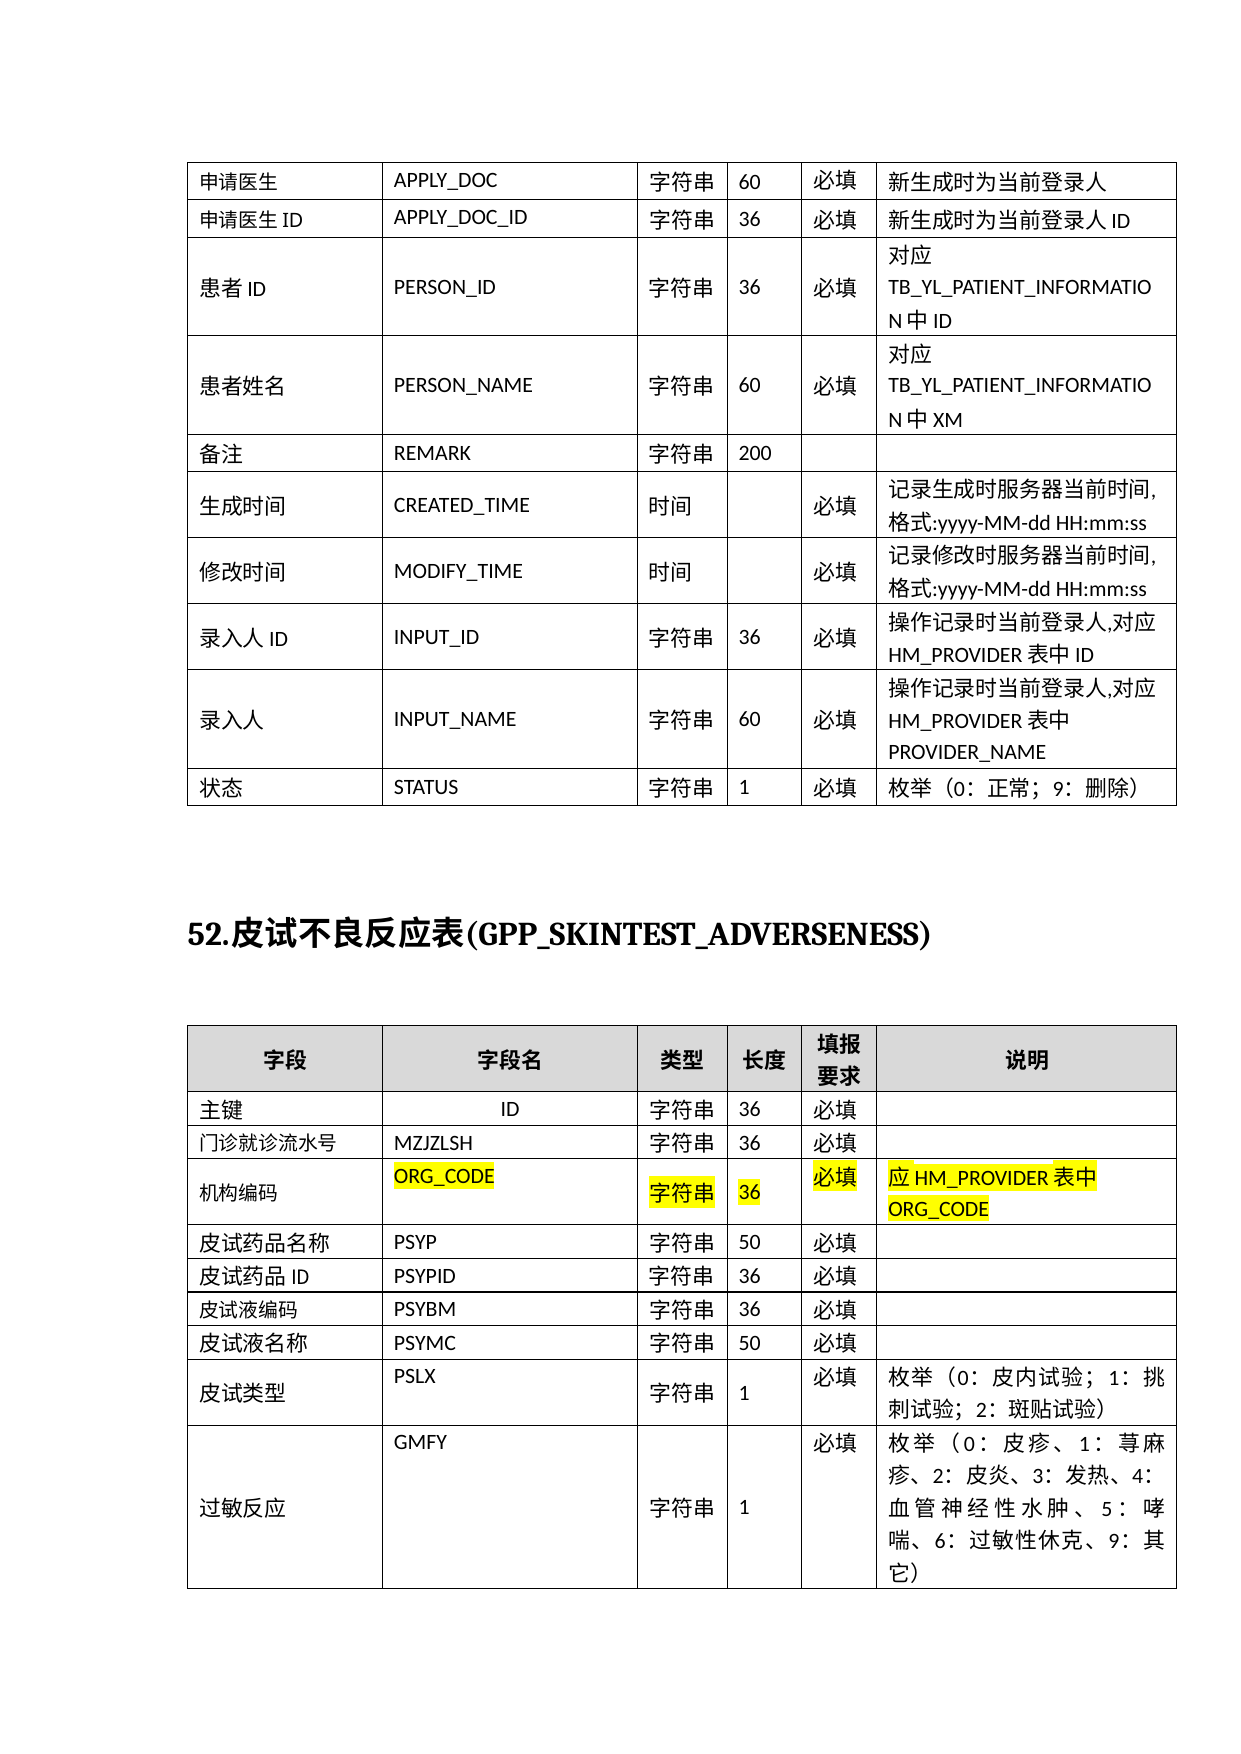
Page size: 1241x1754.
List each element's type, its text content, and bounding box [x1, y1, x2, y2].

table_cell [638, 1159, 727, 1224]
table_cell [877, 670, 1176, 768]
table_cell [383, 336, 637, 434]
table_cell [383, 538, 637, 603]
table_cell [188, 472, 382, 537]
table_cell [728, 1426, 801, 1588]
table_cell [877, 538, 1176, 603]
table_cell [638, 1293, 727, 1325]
subtitle 皮试不良反应表(GPP_SKINTEST_ADVERSENESS) [187, 898, 1053, 963]
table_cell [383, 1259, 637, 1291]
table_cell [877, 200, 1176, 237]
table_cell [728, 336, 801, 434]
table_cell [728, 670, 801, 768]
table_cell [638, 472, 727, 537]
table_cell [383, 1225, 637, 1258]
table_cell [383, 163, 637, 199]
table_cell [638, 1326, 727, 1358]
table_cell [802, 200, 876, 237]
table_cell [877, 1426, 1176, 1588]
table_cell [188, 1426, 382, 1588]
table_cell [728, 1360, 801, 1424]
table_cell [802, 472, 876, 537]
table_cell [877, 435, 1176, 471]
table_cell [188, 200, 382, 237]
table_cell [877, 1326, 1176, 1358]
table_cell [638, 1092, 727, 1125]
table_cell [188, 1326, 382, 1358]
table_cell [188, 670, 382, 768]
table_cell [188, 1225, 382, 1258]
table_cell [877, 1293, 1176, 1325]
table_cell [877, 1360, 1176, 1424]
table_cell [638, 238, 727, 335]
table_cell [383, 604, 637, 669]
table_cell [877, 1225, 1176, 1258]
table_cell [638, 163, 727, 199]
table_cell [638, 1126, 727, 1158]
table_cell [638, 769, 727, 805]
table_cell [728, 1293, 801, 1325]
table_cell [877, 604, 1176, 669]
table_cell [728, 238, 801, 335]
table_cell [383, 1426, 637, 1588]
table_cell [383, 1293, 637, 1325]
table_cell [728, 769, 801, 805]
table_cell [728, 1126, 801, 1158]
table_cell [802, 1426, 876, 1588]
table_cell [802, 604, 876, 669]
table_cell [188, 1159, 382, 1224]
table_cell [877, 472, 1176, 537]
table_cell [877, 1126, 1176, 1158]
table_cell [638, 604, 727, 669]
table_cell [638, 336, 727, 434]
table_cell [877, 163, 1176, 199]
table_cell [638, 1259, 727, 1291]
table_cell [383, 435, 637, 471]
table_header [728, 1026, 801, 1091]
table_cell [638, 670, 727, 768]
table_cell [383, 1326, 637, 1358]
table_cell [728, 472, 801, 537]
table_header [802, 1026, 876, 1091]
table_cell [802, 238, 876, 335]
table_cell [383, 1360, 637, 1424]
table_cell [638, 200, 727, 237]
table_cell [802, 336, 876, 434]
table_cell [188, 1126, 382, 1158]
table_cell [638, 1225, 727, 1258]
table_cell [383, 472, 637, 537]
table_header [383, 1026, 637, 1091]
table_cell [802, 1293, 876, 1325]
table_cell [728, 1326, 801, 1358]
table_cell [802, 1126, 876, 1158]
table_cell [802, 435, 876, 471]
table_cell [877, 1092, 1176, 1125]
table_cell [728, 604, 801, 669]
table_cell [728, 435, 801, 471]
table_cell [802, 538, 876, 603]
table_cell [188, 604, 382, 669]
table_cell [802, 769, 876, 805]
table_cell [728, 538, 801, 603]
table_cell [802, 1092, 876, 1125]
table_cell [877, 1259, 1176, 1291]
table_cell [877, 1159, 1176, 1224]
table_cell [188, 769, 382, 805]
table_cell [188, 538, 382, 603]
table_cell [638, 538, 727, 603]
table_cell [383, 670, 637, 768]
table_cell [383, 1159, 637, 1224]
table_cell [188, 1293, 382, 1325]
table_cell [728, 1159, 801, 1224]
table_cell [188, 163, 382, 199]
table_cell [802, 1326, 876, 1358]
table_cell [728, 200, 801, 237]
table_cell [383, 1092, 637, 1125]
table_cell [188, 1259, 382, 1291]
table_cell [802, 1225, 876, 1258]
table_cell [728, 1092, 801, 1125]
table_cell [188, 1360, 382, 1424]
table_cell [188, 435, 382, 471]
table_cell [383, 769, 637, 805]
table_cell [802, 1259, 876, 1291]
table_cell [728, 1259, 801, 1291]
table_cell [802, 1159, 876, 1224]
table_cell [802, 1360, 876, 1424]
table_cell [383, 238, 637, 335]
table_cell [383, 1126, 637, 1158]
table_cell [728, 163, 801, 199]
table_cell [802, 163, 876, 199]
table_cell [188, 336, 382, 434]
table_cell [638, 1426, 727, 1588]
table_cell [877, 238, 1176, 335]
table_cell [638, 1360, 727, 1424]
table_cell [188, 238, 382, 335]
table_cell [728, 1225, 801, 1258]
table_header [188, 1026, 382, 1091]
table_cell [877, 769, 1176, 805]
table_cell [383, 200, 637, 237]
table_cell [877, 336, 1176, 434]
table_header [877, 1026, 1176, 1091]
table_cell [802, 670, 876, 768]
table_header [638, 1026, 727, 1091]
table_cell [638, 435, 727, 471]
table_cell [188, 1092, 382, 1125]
